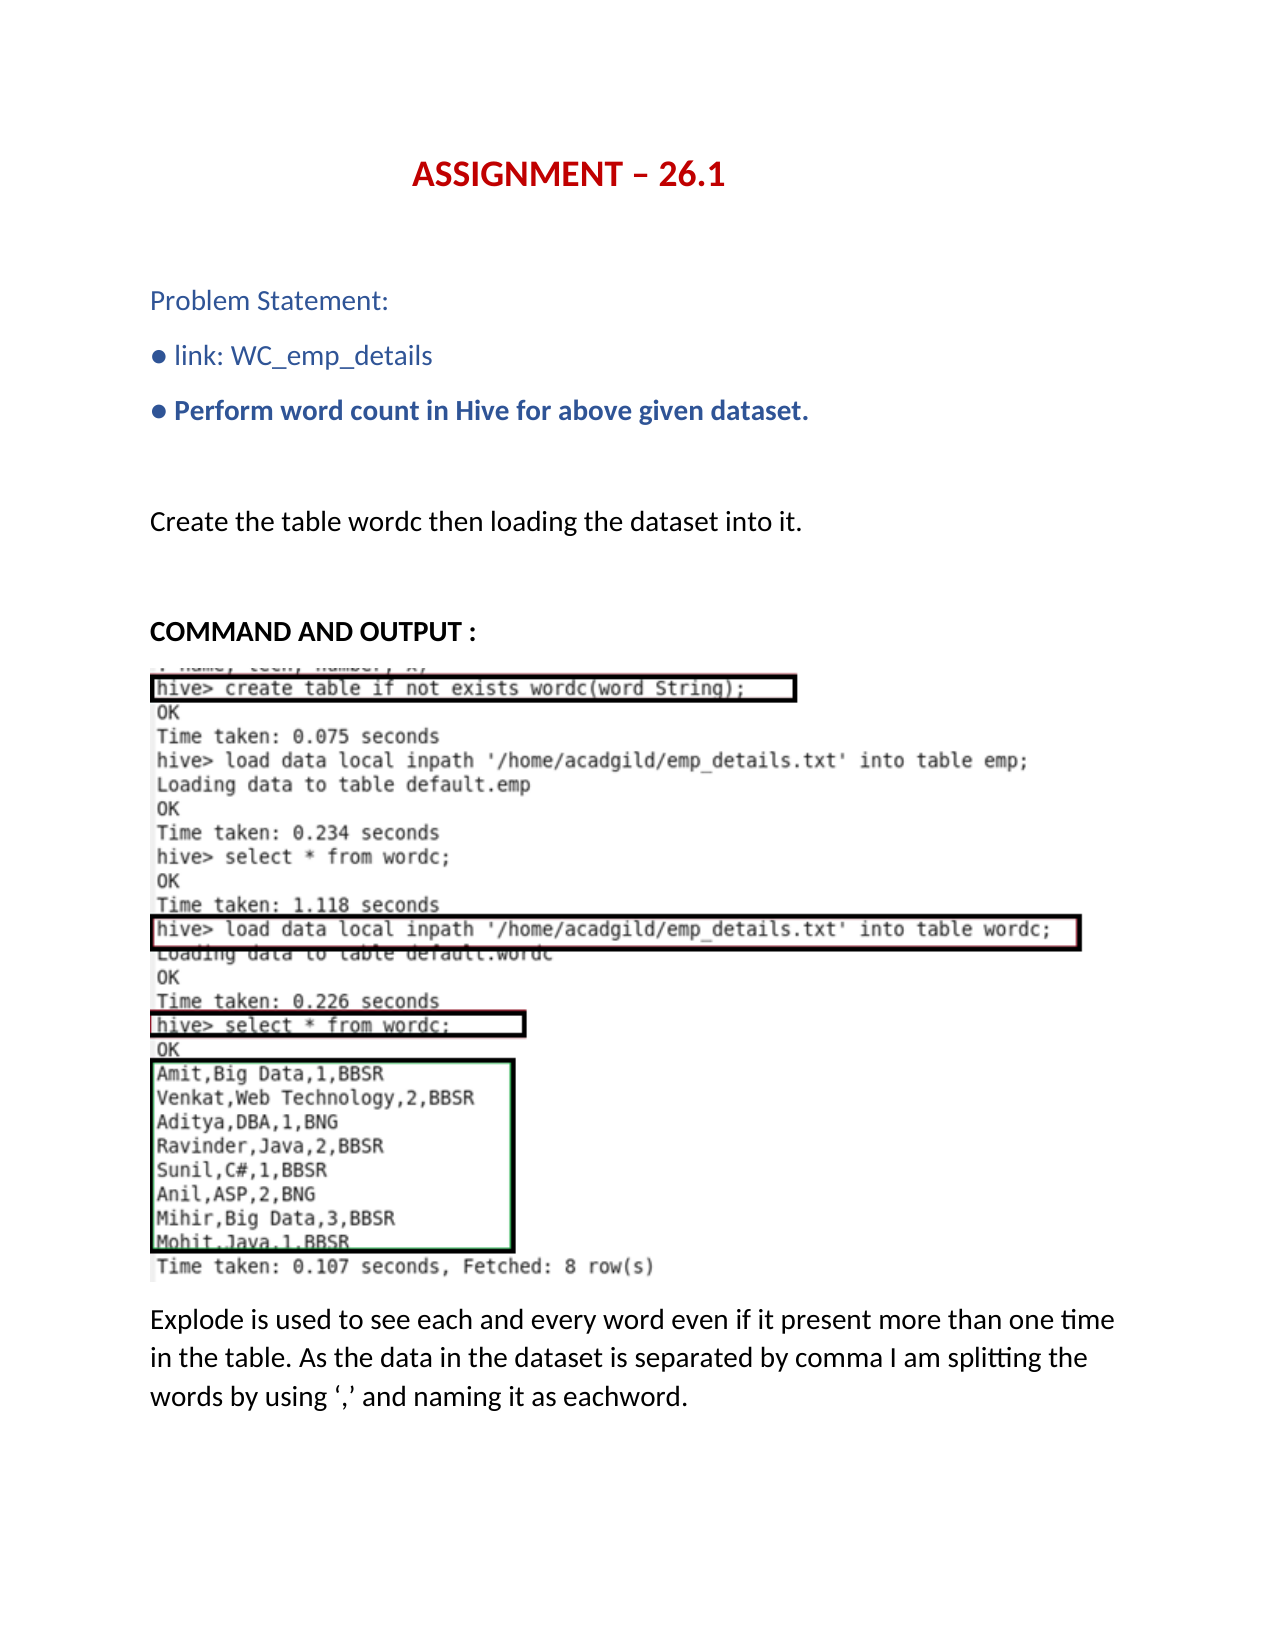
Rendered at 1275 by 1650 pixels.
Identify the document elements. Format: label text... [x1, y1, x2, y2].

text Problem Statement: [150, 282, 1125, 318]
text Explode is used to see each and every word even if it present more than one time in the table. As the data in the dataset is separated by comma I am splitting the words by using ‘,’ and naming it as eachword. [150, 1301, 1125, 1413]
text ● Perform word count in Hive for above given dataset. [150, 392, 1125, 428]
text COMMAND AND OUTPUT : [150, 613, 1125, 648]
text Create the table wordc then loading the dataset into it. [150, 503, 1125, 538]
text ● link: WC_emp_details [150, 337, 1125, 373]
text ASSIGNMENT – 26.1 [150, 150, 1125, 196]
picture [150, 668, 1125, 1282]
